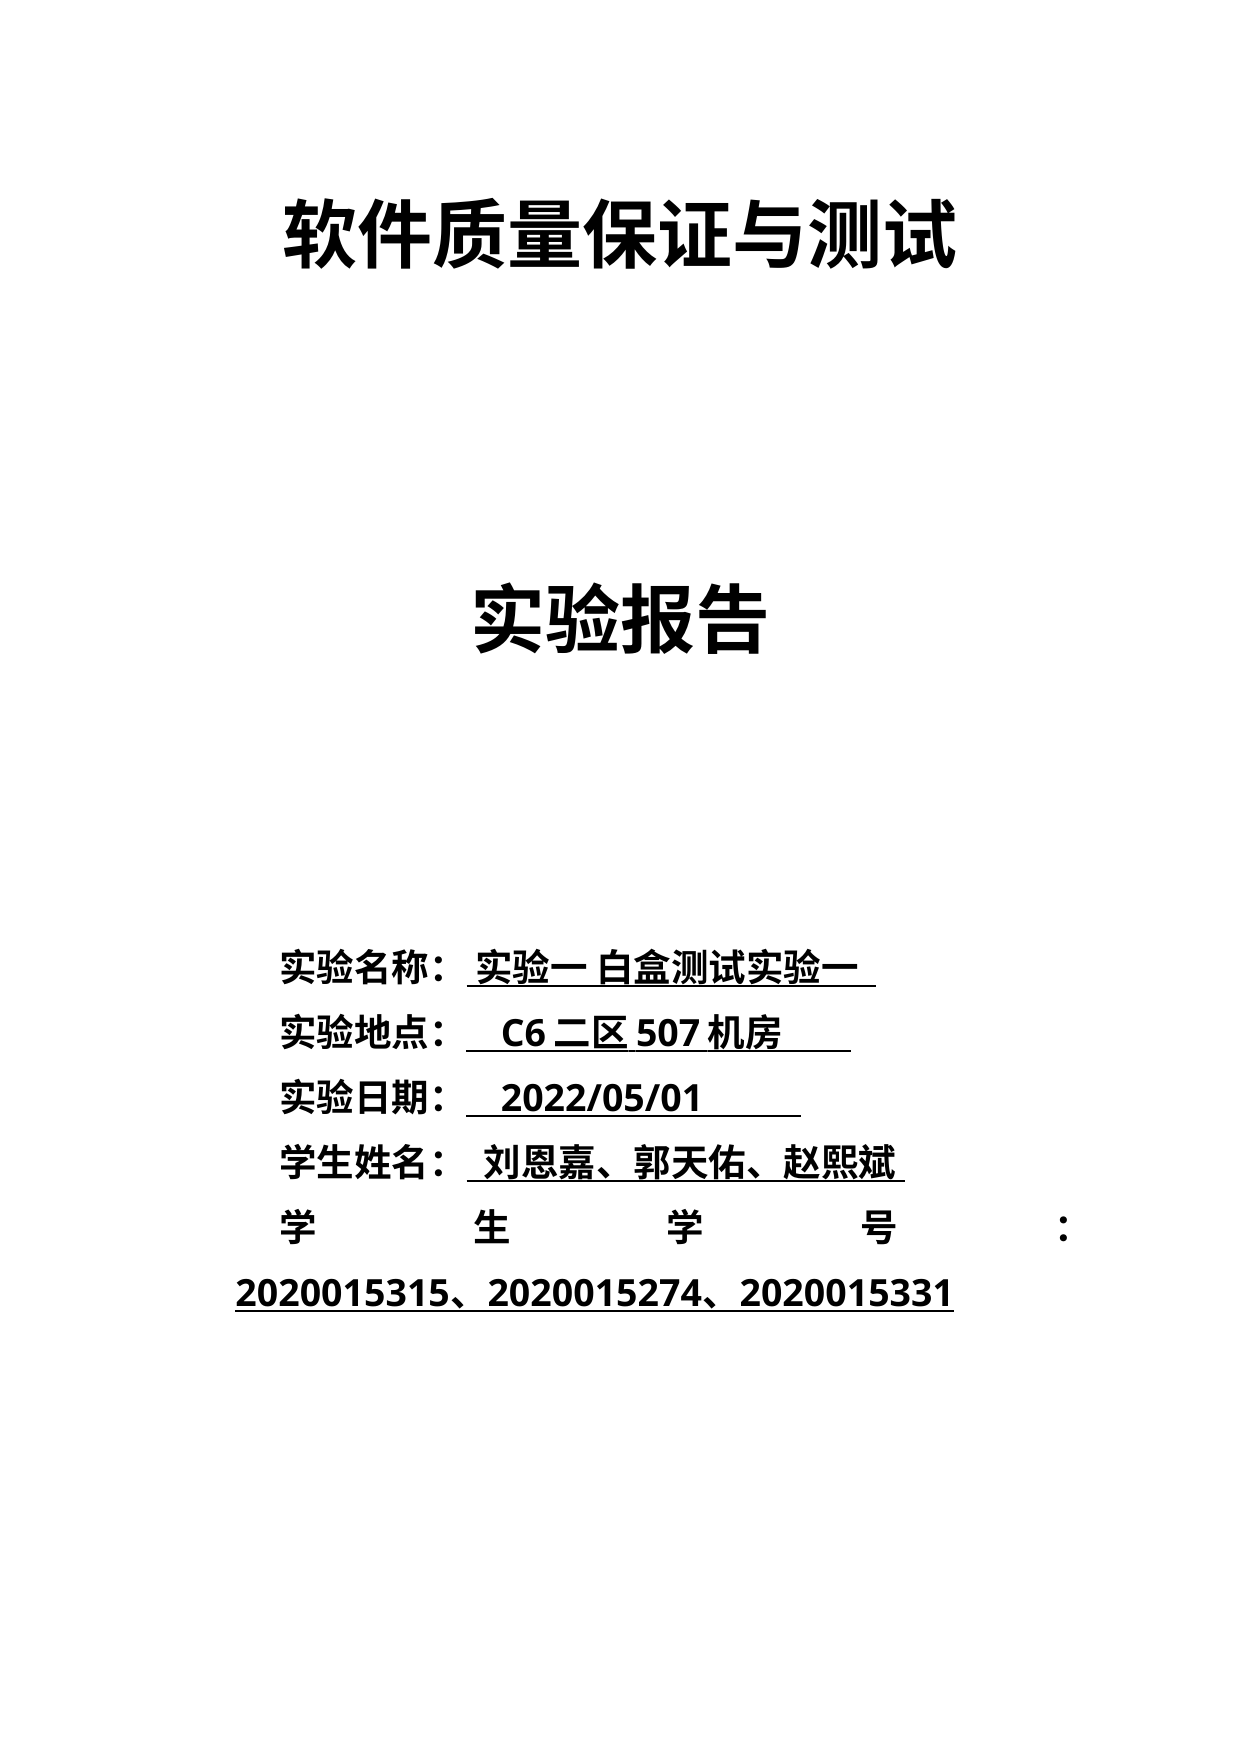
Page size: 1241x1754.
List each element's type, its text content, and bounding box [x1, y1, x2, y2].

subtitle 实验报告 [148, 550, 1092, 680]
text 学生姓名： 刘恩嘉、郭天佑、赵熙斌 [235, 1128, 1092, 1193]
text 学生学号： 2020015315、2020015274、2020015331 [235, 1193, 1092, 1323]
text 实验日期： 2022/05/01 [235, 1063, 1092, 1128]
text 实验地点： C6二区507机房 [235, 998, 1092, 1063]
subtitle 软件质量保证与测试 [148, 165, 1092, 295]
text 实验名称： 实验一 白盒测试实验一 [235, 933, 1092, 998]
